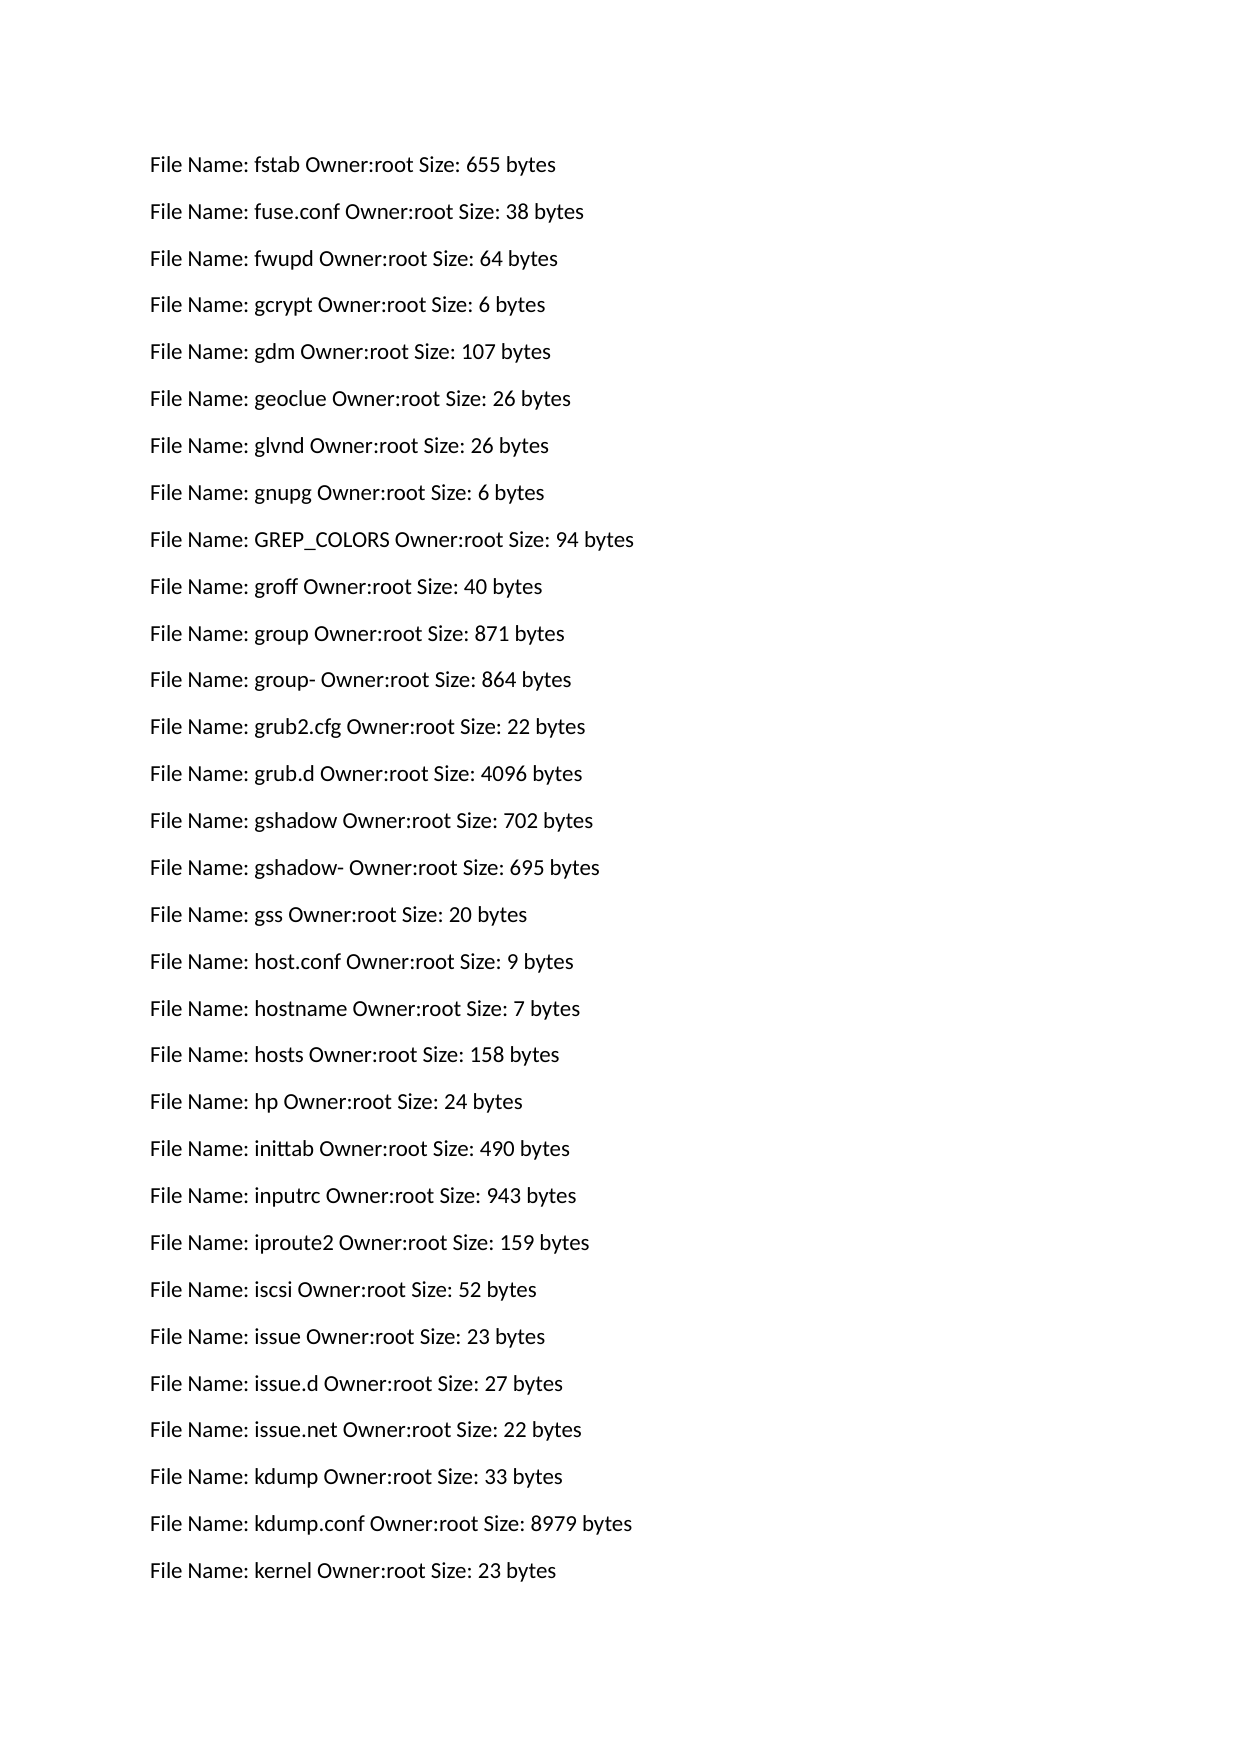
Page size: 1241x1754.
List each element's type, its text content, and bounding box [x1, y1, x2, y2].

text File Name: fuse.conf Owner:root Size: 38 bytes [150, 197, 1090, 225]
text File Name: group Owner:root Size: 871 bytes [150, 619, 1090, 647]
text File Name: host.conf Owner:root Size: 9 bytes [150, 947, 1090, 975]
text File Name: iscsi Owner:root Size: 52 bytes [150, 1275, 1090, 1303]
text File Name: kdump.conf Owner:root Size: 8979 bytes [150, 1509, 1090, 1537]
text File Name: issue.net Owner:root Size: 22 bytes [150, 1416, 1090, 1444]
text File Name: gshadow- Owner:root Size: 695 bytes [150, 853, 1090, 881]
text File Name: issue.d Owner:root Size: 27 bytes [150, 1369, 1090, 1397]
text File Name: kdump Owner:root Size: 33 bytes [150, 1462, 1090, 1491]
text File Name: inputrc Owner:root Size: 943 bytes [150, 1181, 1090, 1209]
text File Name: GREP_COLORS Owner:root Size: 94 bytes [150, 525, 1090, 553]
text File Name: fstab Owner:root Size: 655 bytes [150, 150, 1090, 178]
text File Name: grub.d Owner:root Size: 4096 bytes [150, 759, 1090, 787]
text File Name: hp Owner:root Size: 24 bytes [150, 1087, 1090, 1116]
text File Name: grub2.cfg Owner:root Size: 22 bytes [150, 712, 1090, 741]
text File Name: gdm Owner:root Size: 107 bytes [150, 337, 1090, 366]
text File Name: fwupd Owner:root Size: 64 bytes [150, 244, 1090, 272]
text File Name: group- Owner:root Size: 864 bytes [150, 666, 1090, 694]
text File Name: hosts Owner:root Size: 158 bytes [150, 1041, 1090, 1069]
text File Name: gcrypt Owner:root Size: 6 bytes [150, 291, 1090, 319]
text File Name: gshadow Owner:root Size: 702 bytes [150, 806, 1090, 834]
text File Name: geoclue Owner:root Size: 26 bytes [150, 384, 1090, 412]
text File Name: inittab Owner:root Size: 490 bytes [150, 1134, 1090, 1162]
text File Name: iproute2 Owner:root Size: 159 bytes [150, 1228, 1090, 1256]
text File Name: glvnd Owner:root Size: 26 bytes [150, 431, 1090, 459]
text File Name: gss Owner:root Size: 20 bytes [150, 900, 1090, 928]
text File Name: hostname Owner:root Size: 7 bytes [150, 994, 1090, 1022]
text File Name: gnupg Owner:root Size: 6 bytes [150, 478, 1090, 506]
text File Name: kernel Owner:root Size: 23 bytes [150, 1556, 1090, 1584]
text File Name: issue Owner:root Size: 23 bytes [150, 1322, 1090, 1350]
text File Name: groff Owner:root Size: 40 bytes [150, 572, 1090, 600]
